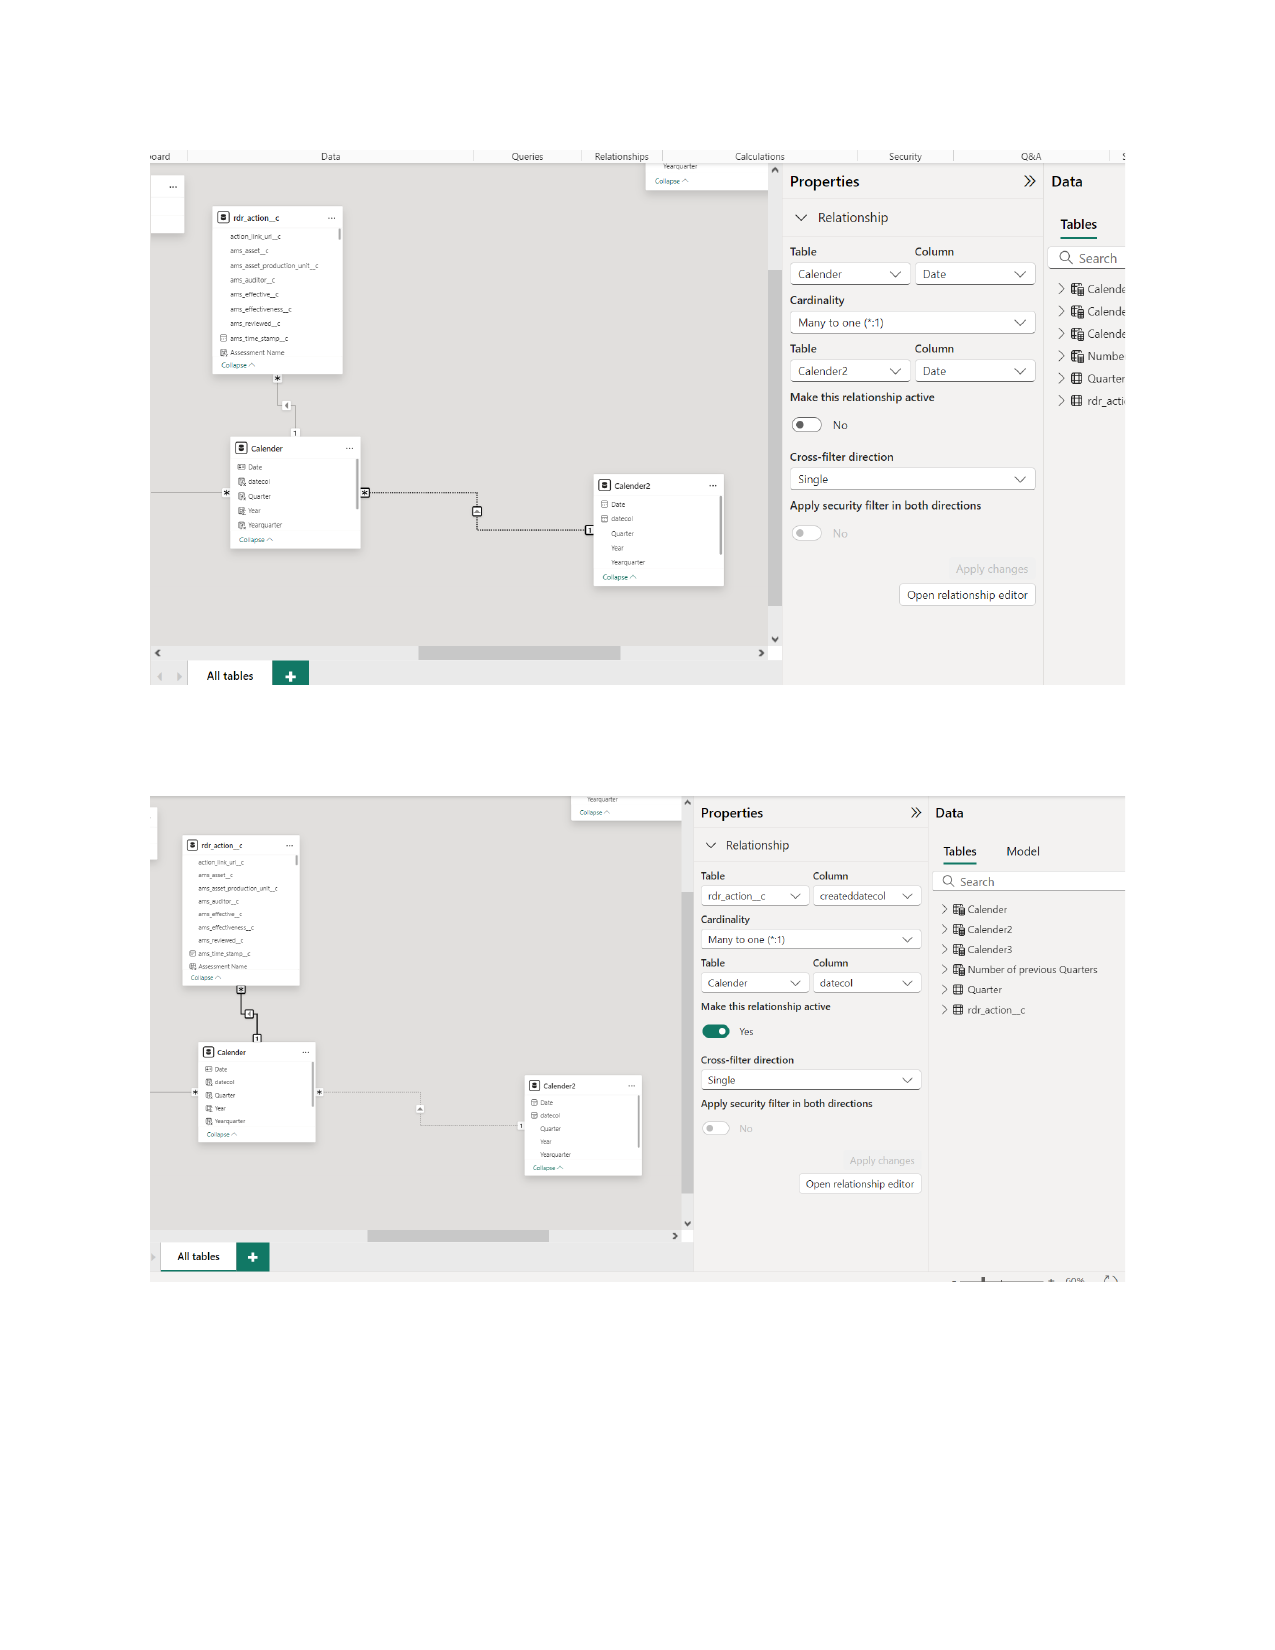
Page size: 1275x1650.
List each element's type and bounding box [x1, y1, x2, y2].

picture [150, 150, 1125, 685]
picture [150, 796, 1125, 1282]
